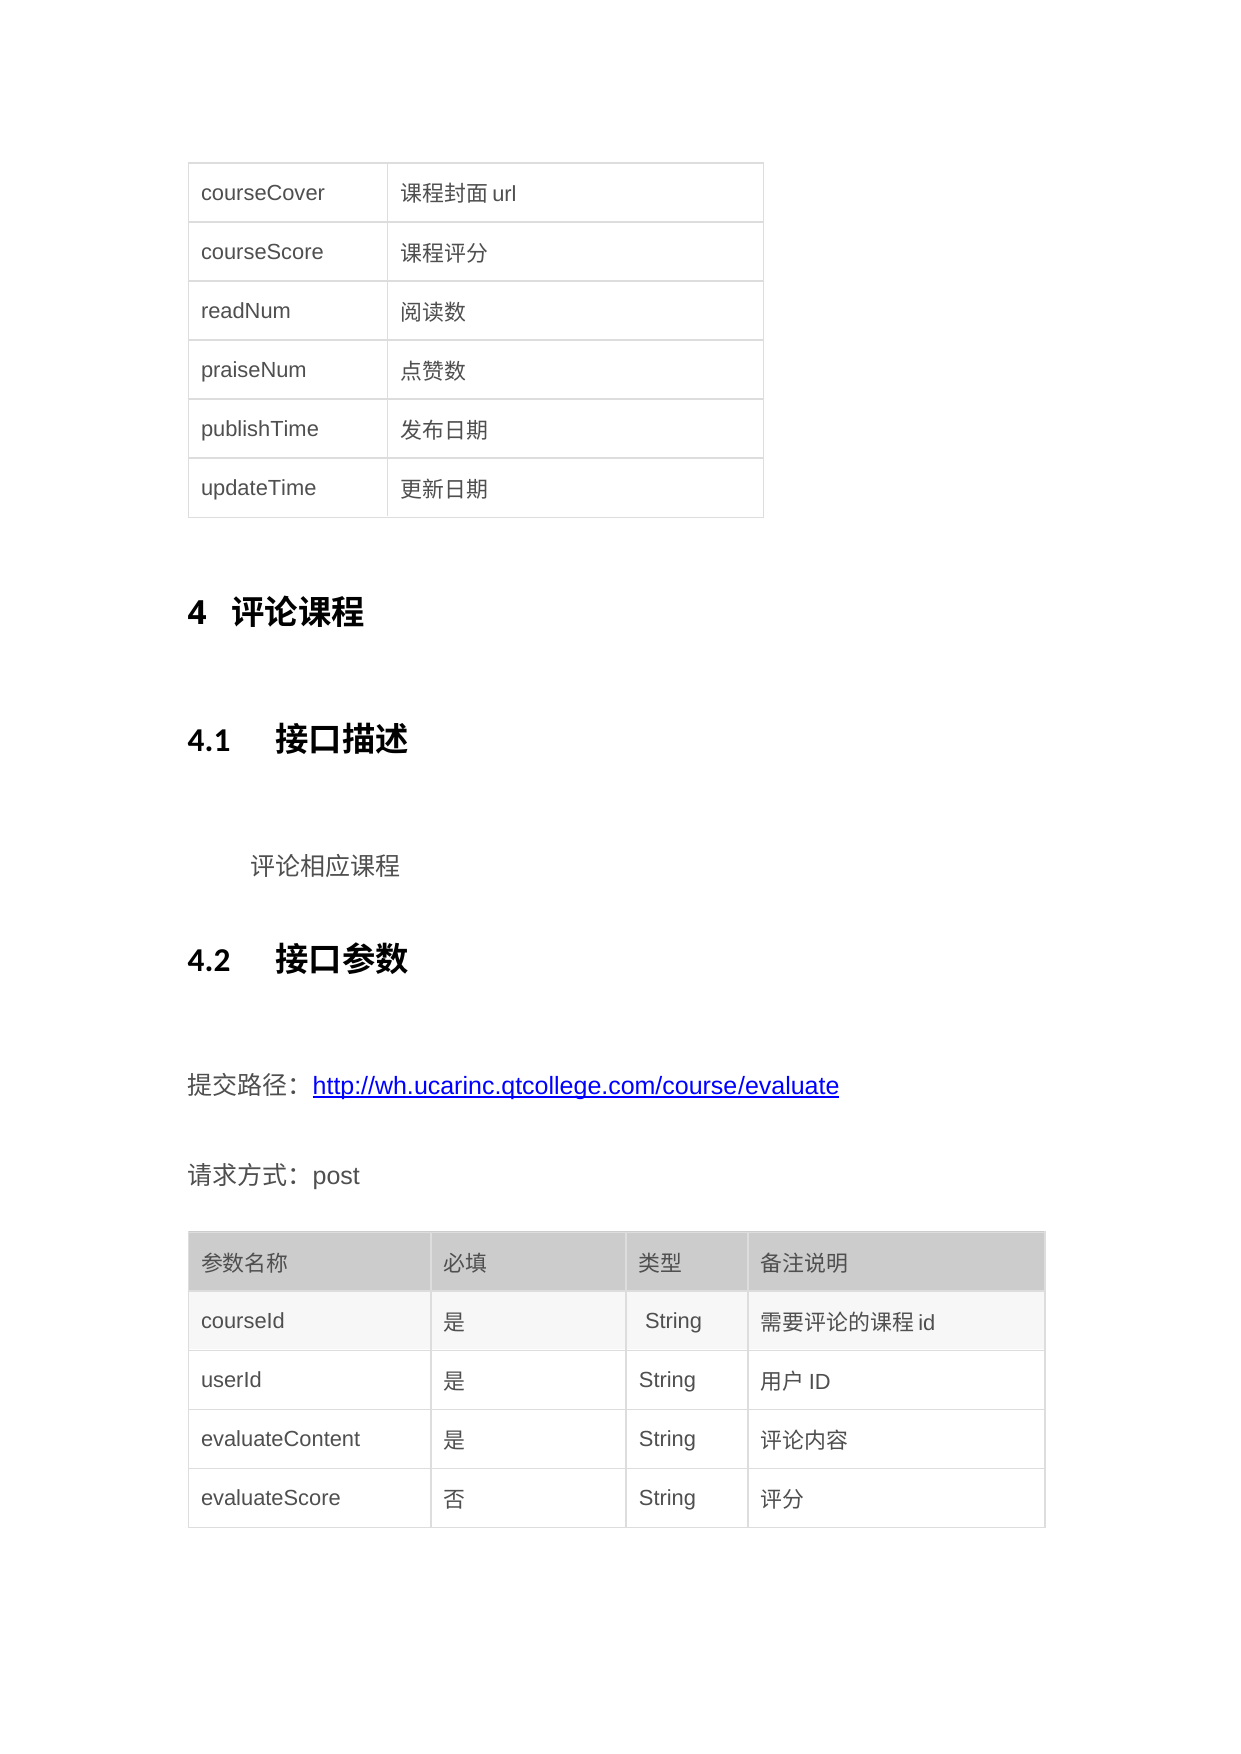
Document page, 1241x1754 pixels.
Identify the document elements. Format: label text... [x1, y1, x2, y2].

table_header 参数名称 [189, 1233, 430, 1290]
text 评论相应课程 [187, 832, 1053, 897]
table_cell 是 [432, 1410, 625, 1468]
table_cell 点赞数 [388, 341, 763, 398]
text 提交路径：http://wh.ucarinc.qtcollege.com/course/evaluate [187, 1051, 1053, 1116]
table_cell 用户ID [749, 1351, 1044, 1408]
text 请求方式：post [187, 1141, 1053, 1206]
table_cell courseScore [189, 223, 387, 280]
table_cell 更新日期 [388, 459, 763, 516]
table_cell 评分 [749, 1469, 1044, 1527]
table_cell 否 [432, 1469, 625, 1527]
subtitle 4.2 接口参数 [187, 924, 1053, 989]
table_cell 阅读数 [388, 282, 763, 339]
table_cell String [627, 1410, 747, 1468]
table_cell String [627, 1469, 747, 1527]
table_cell courseId [189, 1292, 430, 1349]
table_cell 发布日期 [388, 400, 763, 457]
table_cell 是 [432, 1351, 625, 1408]
table_cell 是 [432, 1292, 625, 1349]
table_cell userId [189, 1351, 430, 1408]
table_cell 需要评论的课程id [749, 1292, 1044, 1349]
table_cell readNum [189, 282, 387, 339]
table_cell String [627, 1351, 747, 1408]
table_cell updateTime [189, 459, 387, 516]
table_header 备注说明 [749, 1233, 1044, 1290]
table_cell String [627, 1292, 747, 1349]
table_cell 评论内容 [749, 1410, 1044, 1468]
table_header 类型 [627, 1233, 747, 1290]
subtitle 4.1 接口描述 [187, 705, 1053, 770]
table_cell evaluateContent [189, 1410, 430, 1468]
table_cell 课程评分 [388, 223, 763, 280]
table_cell praiseNum [189, 341, 387, 398]
table_cell 课程封面url [388, 164, 763, 221]
table_cell publishTime [189, 400, 387, 457]
table_header 必填 [432, 1233, 625, 1290]
table_cell evaluateScore [189, 1469, 430, 1527]
table_cell courseCover [189, 164, 387, 221]
subtitle 4 评论课程 [187, 577, 1053, 642]
